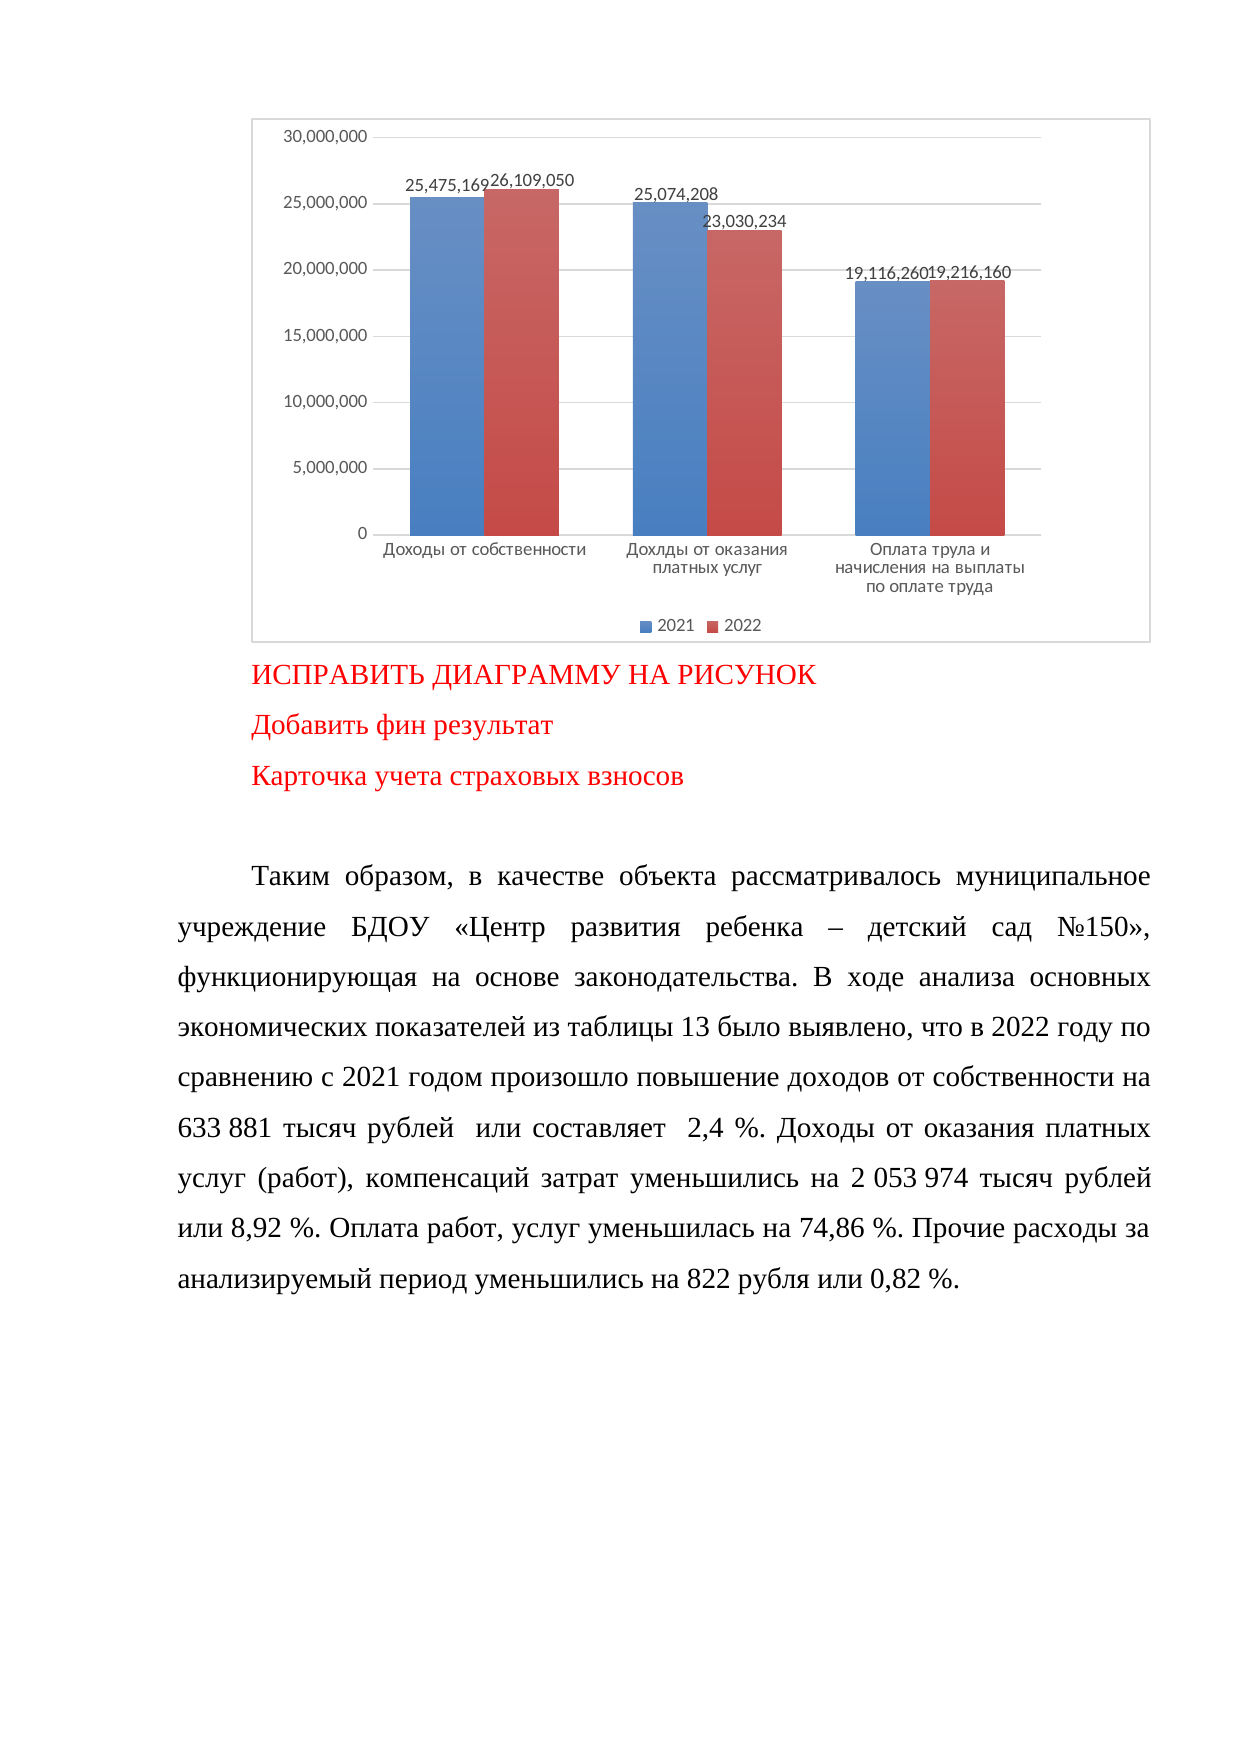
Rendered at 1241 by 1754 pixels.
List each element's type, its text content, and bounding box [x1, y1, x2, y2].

text Карточка учета страховых взносов [177, 758, 1152, 791]
text Добавить фин результат [177, 707, 1152, 741]
text ИСПРАВИТЬ ДИАГРАММУ НА РИСУНОК [177, 657, 1152, 691]
text Таким образом, в качестве объекта рассматривалось муниципальное учреждение БДОУ «Центр развития ребенка – детский сад №150», функционирующая на основе законодательства. В ходе анализа основных экономических показателей из таблицы 13 было выявлено, что в 2022 году по сравнению с 2021 годом произошло повышение доходов от собственности на 633 881 тысяч рублей или составляет 2,4 %. Доходы от оказания платных услуг (работ), компенсаций затрат уменьшились на 2 053 974 тысяч рублей или 8,92 %. Оплата работ, услуг уменьшилась на 74,86 %. Прочие расходы за анализируемый период уменьшились на 822 рубля или 0,82 %. [177, 858, 1152, 1294]
